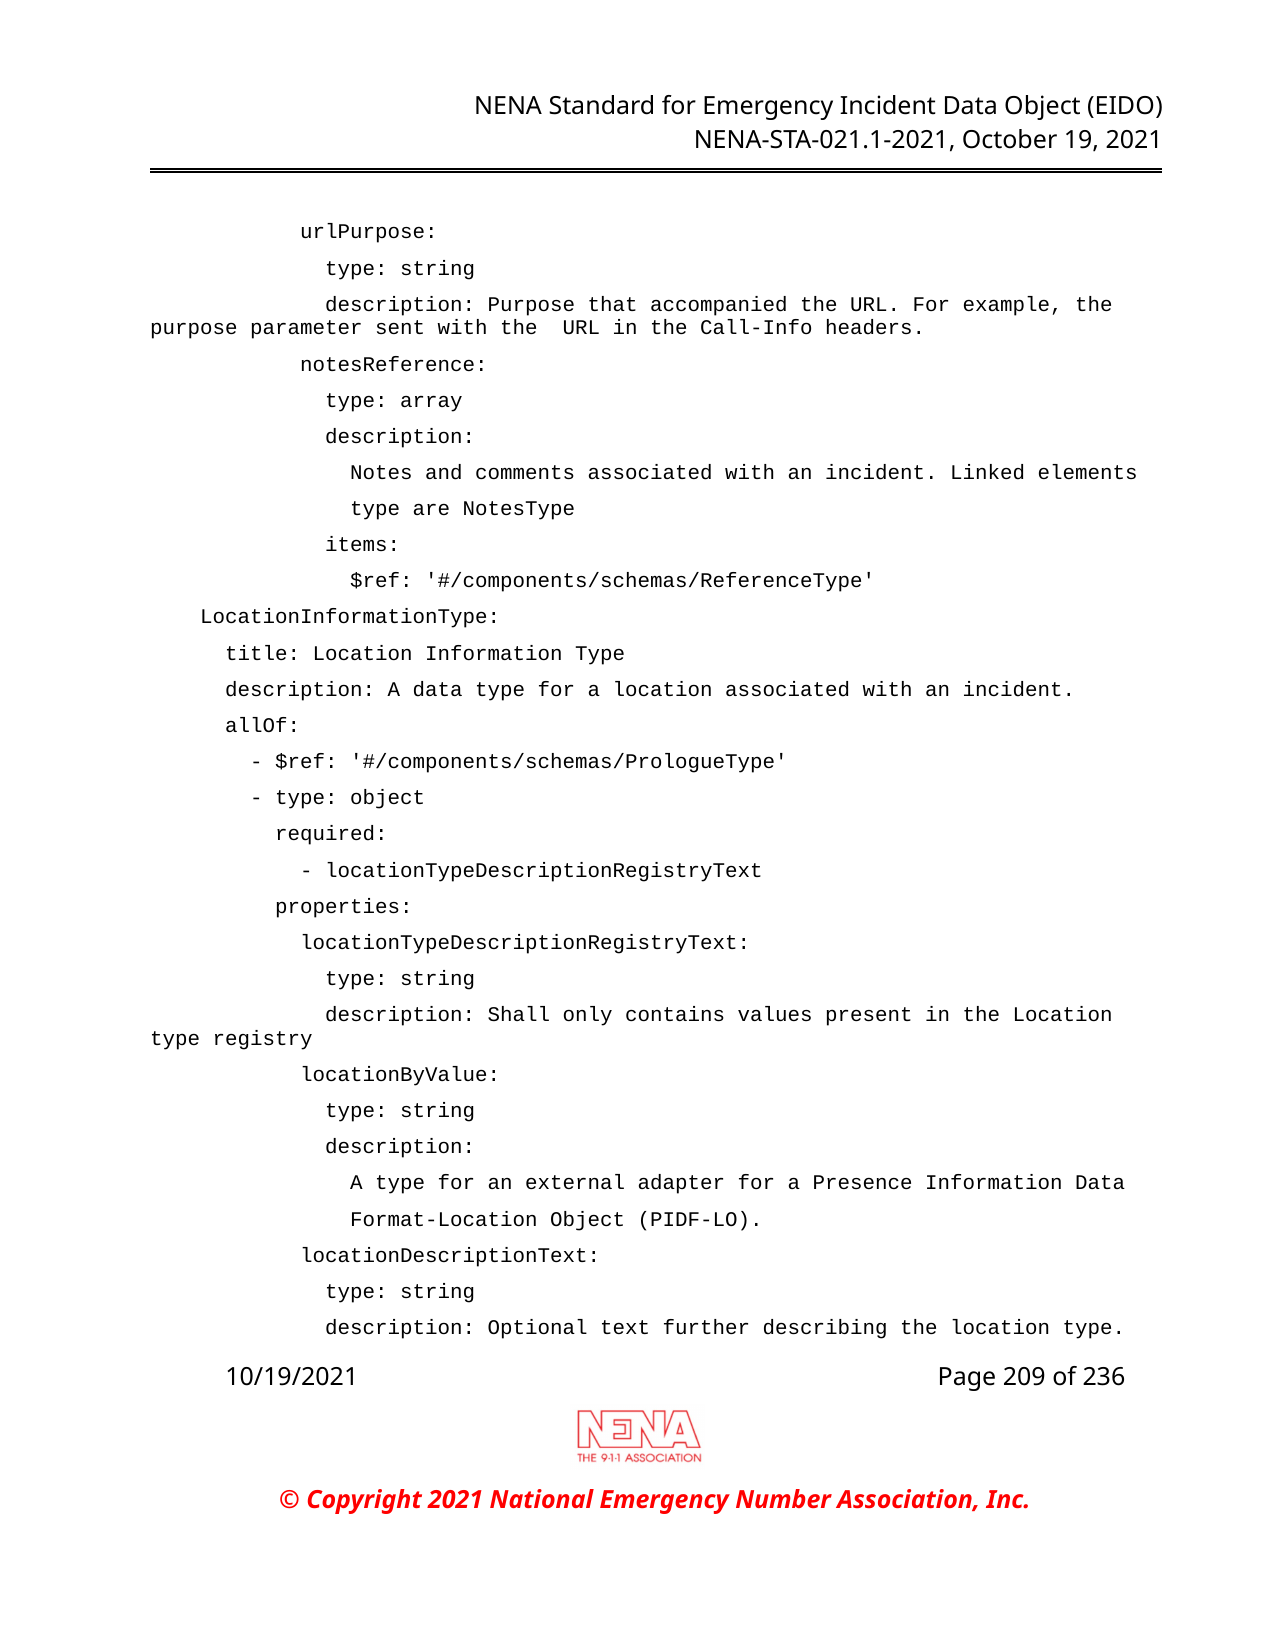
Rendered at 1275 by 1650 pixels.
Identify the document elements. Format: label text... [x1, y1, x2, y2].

text LocationInformationType: [150, 607, 1162, 630]
text properties: [150, 896, 1162, 919]
text description: [150, 426, 1162, 449]
text - locationTypeDescriptionRegistryText [150, 859, 1162, 883]
text items: [150, 534, 1162, 558]
text allOf: [150, 715, 1162, 739]
text locationDescriptionText: [150, 1245, 1162, 1268]
text description: A data type for a location associated with an incident. [150, 679, 1162, 702]
text title: Location Information Type [150, 643, 1162, 666]
text locationTypeDescriptionRegistryText: [150, 932, 1162, 956]
text type are NotesType [150, 498, 1162, 522]
text Notes and comments associated with an incident. Linked elements [150, 462, 1162, 486]
picture [569, 1404, 706, 1470]
text description: [150, 1136, 1162, 1160]
text description: Optional text further describing the location type. [150, 1317, 1162, 1341]
text urlPurpose: [150, 221, 1162, 245]
text type: string [150, 968, 1162, 992]
text type: string [150, 1281, 1162, 1304]
text Format-Location Object (PIDF-LO). [150, 1208, 1162, 1232]
text - $ref: '#/components/schemas/PrologueType' [150, 751, 1162, 775]
text required: [150, 823, 1162, 847]
text A type for an external adapter for a Presence Information Data [150, 1172, 1162, 1196]
text notesReference: [150, 353, 1162, 377]
text type: string [150, 258, 1162, 281]
text locationByValue: [150, 1064, 1162, 1088]
text description: Shall only contains values present in the Location type registry [150, 1004, 1162, 1051]
text - type: object [150, 787, 1162, 811]
text type: string [150, 1100, 1162, 1124]
text description: Purpose that accompanied the URL. For example, the purpose parameter sent with the URL in the Call-Info headers. [150, 294, 1162, 341]
text $ref: '#/components/schemas/ReferenceType' [150, 570, 1162, 594]
text type: array [150, 390, 1162, 413]
